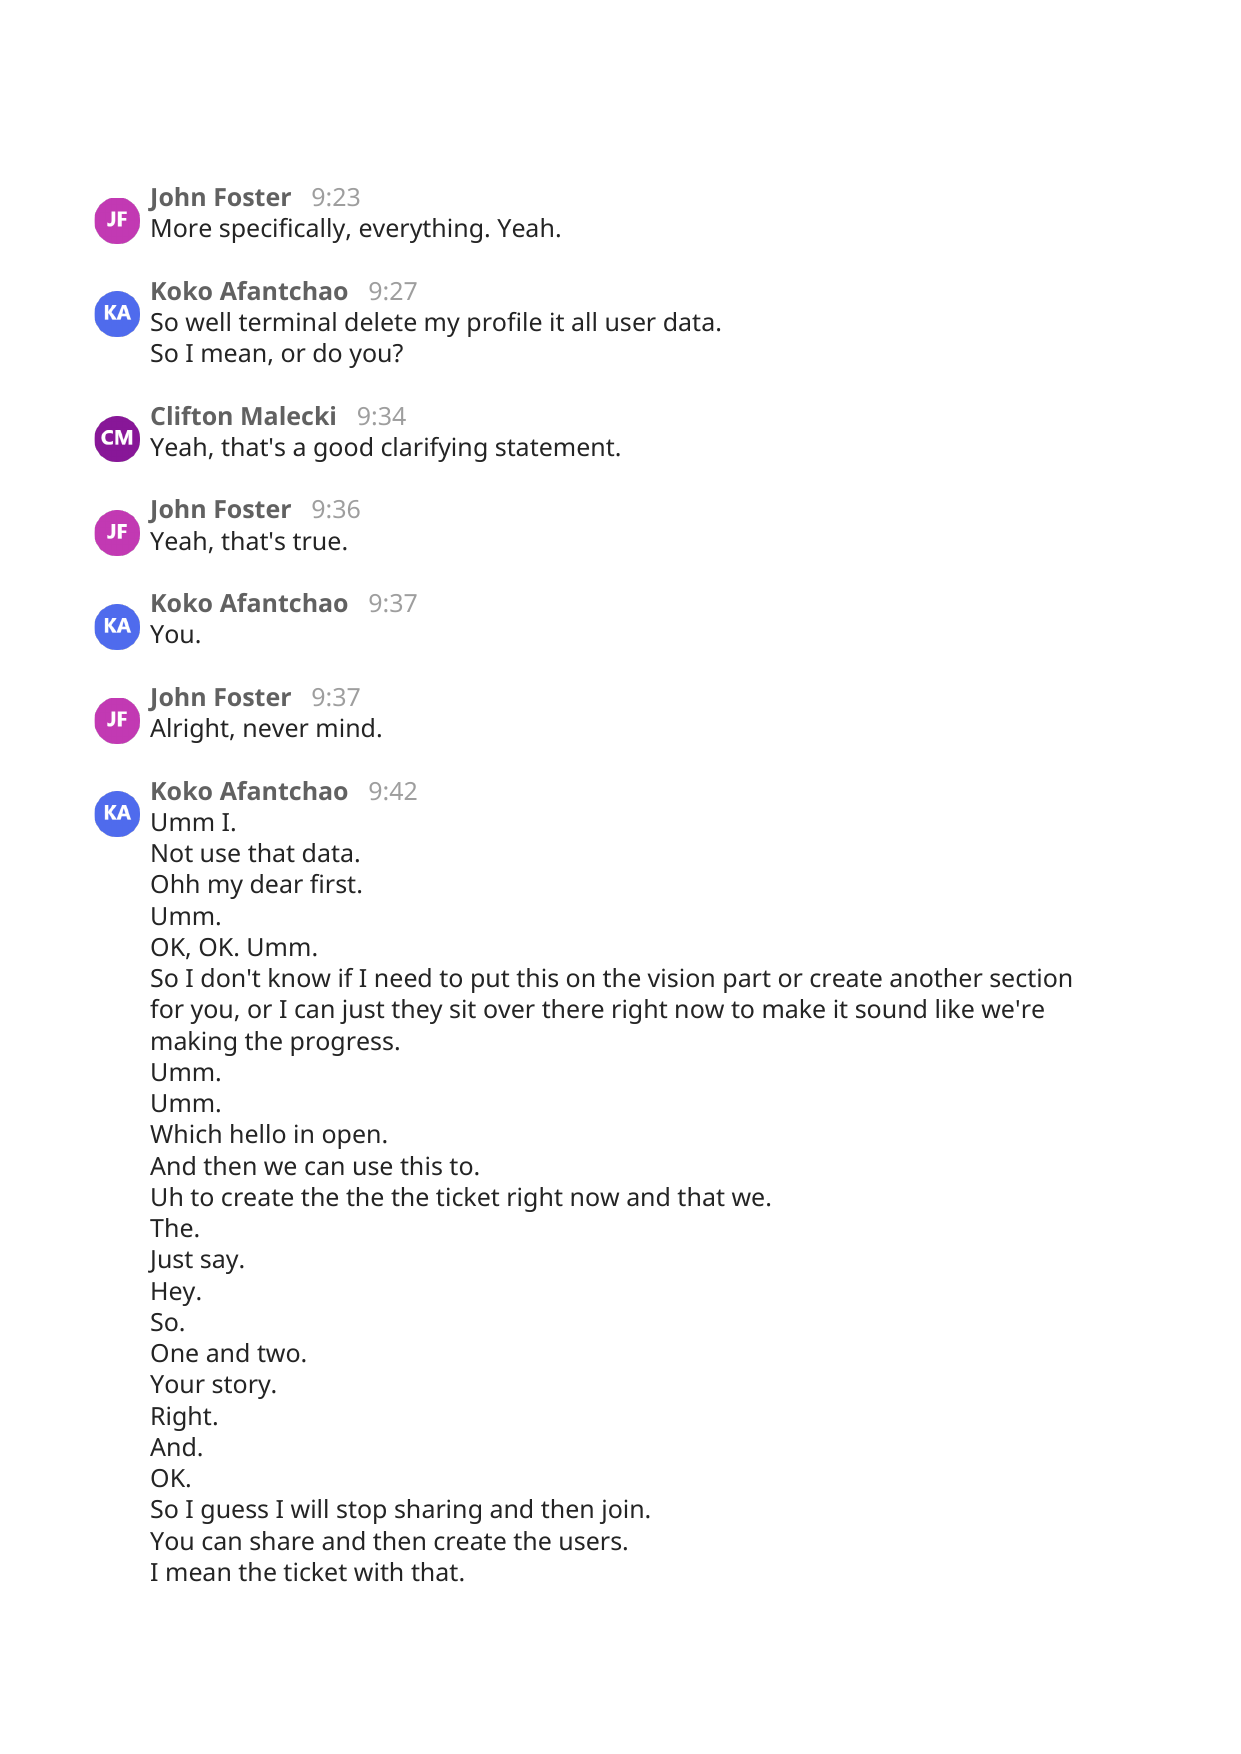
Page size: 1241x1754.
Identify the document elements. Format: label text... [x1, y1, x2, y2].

text Koko Afantchao 9:27 So well terminal delete my profile it all user data. So I mean, or do you? [150, 244, 1090, 369]
picture [94, 416, 140, 462]
text John Foster 9:37 Alright, never mind. [150, 650, 1090, 744]
picture [94, 791, 140, 837]
picture [94, 698, 140, 744]
text John Foster 9:23 More specifically, everything. Yeah. [150, 150, 1090, 244]
picture [94, 198, 140, 244]
picture [94, 510, 140, 556]
text Clifton Malecki 9:34 Yeah, that's a good clarifying statement. [150, 369, 1090, 462]
text John Foster 9:36 Yeah, that's true. [150, 462, 1090, 556]
picture [94, 291, 140, 337]
picture [94, 604, 140, 650]
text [150, 744, 1090, 1587]
text Koko Afantchao 9:37 You. [150, 556, 1090, 650]
